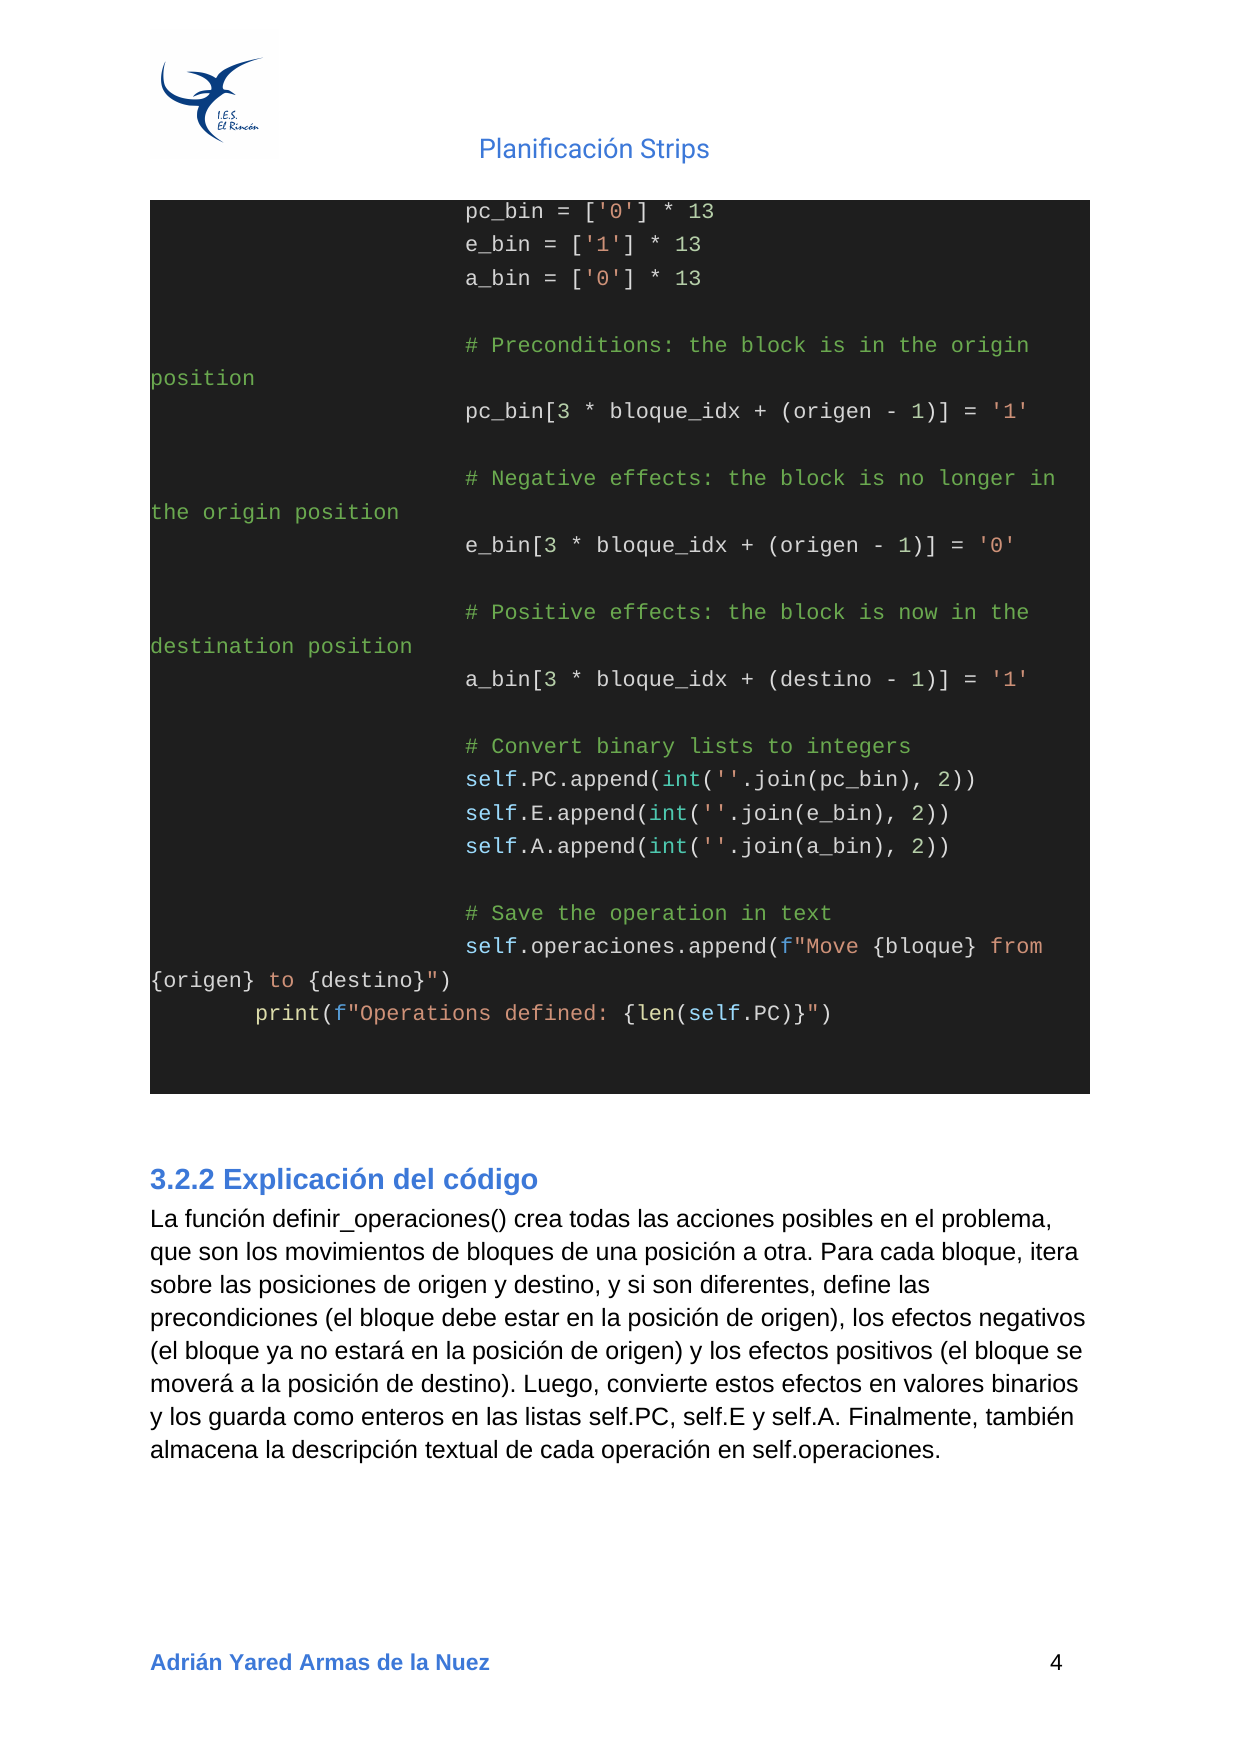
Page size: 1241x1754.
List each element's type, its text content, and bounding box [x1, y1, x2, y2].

text # Save the operation in text [150, 902, 1090, 927]
text e_bin[3 * bloque_idx + (origen - 1)] = '0' [150, 534, 1090, 559]
text pc_bin[3 * bloque_idx + (origen - 1)] = '1' [150, 401, 1090, 426]
text self.PC.append(int(''.join(pc_bin), 2)) [150, 768, 1090, 793]
text # Preconditions: the block is in the origin position [150, 334, 1090, 392]
text self.E.append(int(''.join(e_bin), 2)) [150, 802, 1090, 827]
text # Convert binary lists to integers [150, 735, 1090, 760]
text self.operaciones.append(f"Move {bloque} from {origen} to {destino}") [150, 936, 1090, 994]
text # Positive effects: the block is now in the destination position [150, 601, 1090, 659]
picture [150, 29, 279, 159]
text pc_bin = ['0'] * 13 [150, 200, 1090, 225]
text a_bin = ['0'] * 13 [150, 267, 1090, 292]
subtitle 3.2.2 Explicación del código [150, 1162, 1090, 1196]
text # Negative effects: the block is no longer in the origin position [150, 468, 1090, 526]
text La función definir_operaciones() crea todas las acciones posibles en el problema, que son los movimientos de bloques de una posición a otra. Para cada bloque, itera sobre las posiciones de origen y destino, y si son diferentes, define las precondiciones (el bloque debe estar en la posición de origen), los efectos negativos (el bloque ya no estará en la posición de origen) y los efectos positivos (el bloque se moverá a la posición de destino). Luego, convierte estos efectos en valores binarios y los guarda como enteros en las listas self.PC, self.E y self.A. Finalmente, también almacena la descripción textual de cada operación en self.operaciones. [150, 1204, 1090, 1464]
text self.A.append(int(''.join(a_bin), 2)) [150, 835, 1090, 860]
text e_bin = ['1'] * 13 [150, 233, 1090, 258]
text print(f"Operations defined: {len(self.PC)}") [150, 1003, 1090, 1027]
text a_bin[3 * bloque_idx + (destino - 1)] = '1' [150, 668, 1090, 693]
